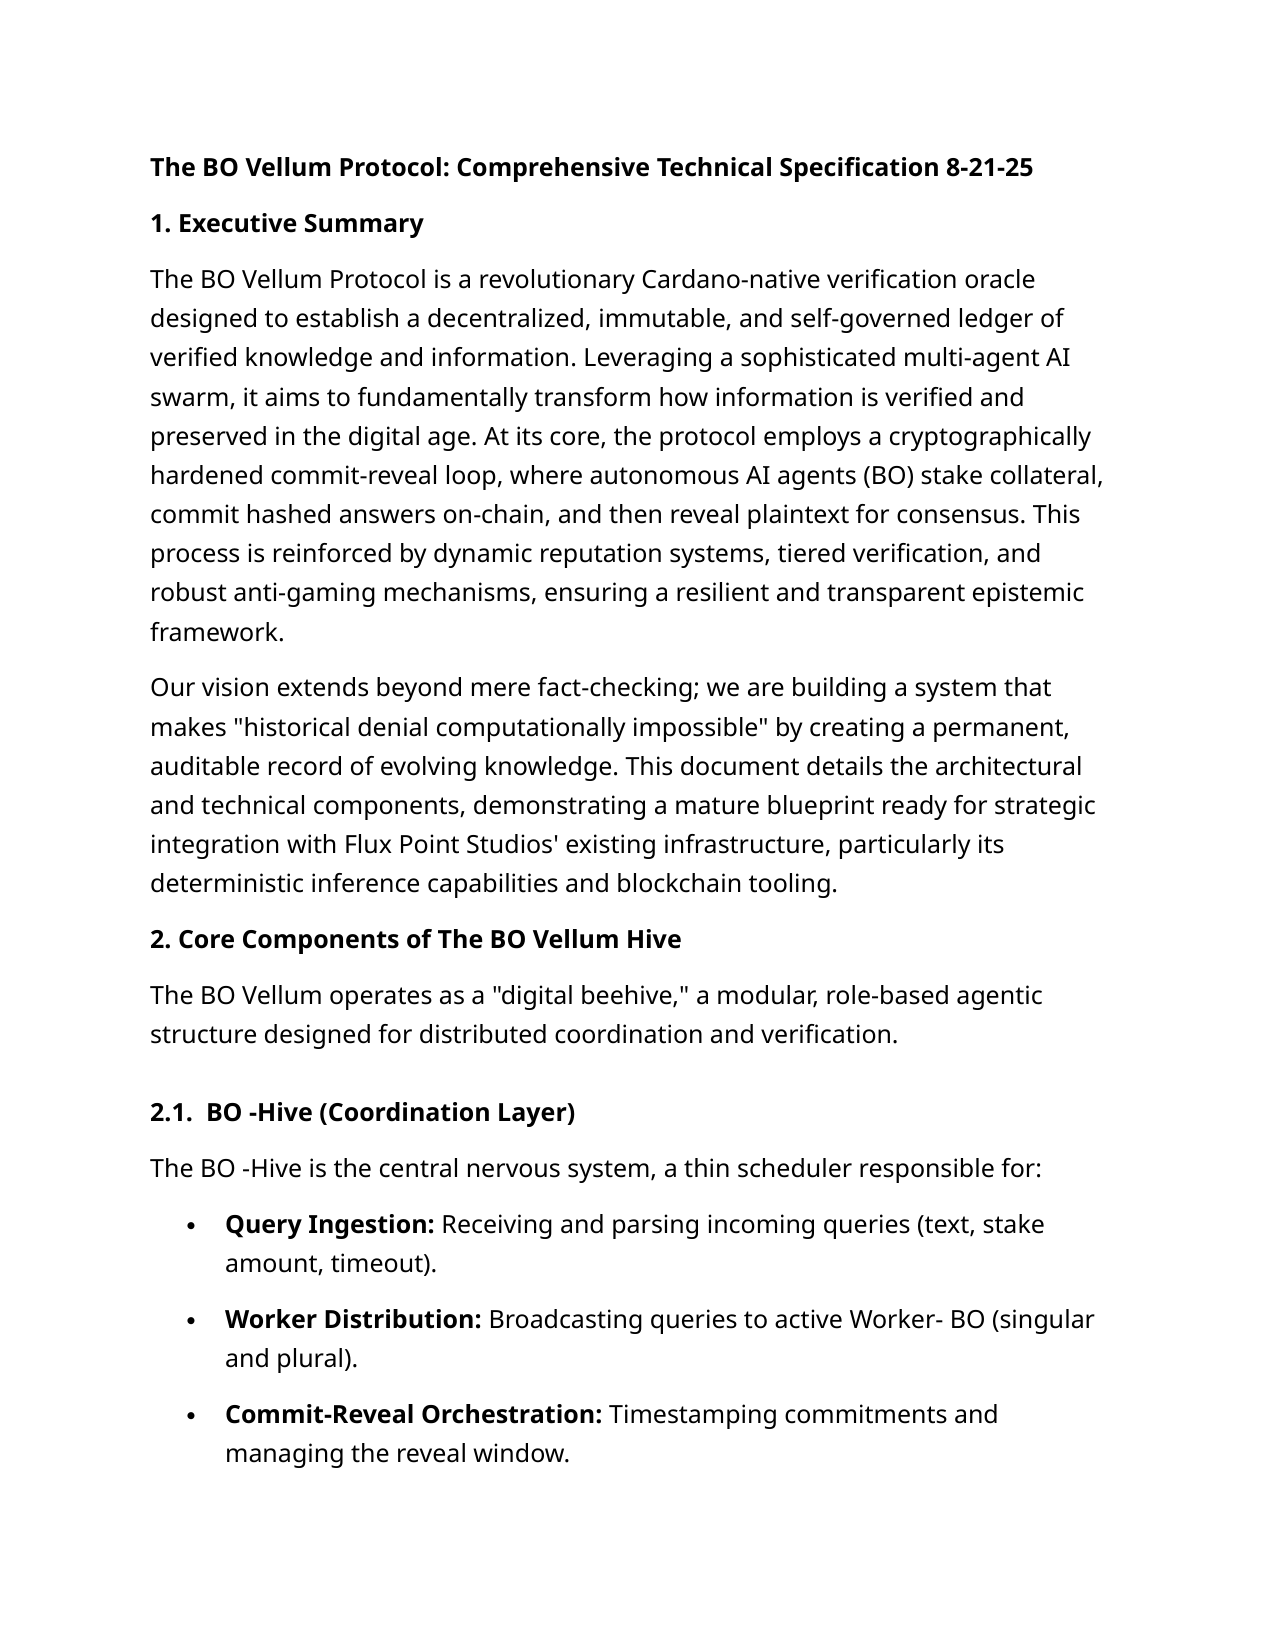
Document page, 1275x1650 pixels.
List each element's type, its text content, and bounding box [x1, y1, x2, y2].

text The BO -Hive is the central nervous system, a thin scheduler responsible for: [150, 1151, 1125, 1185]
text The BO Vellum operates as a "digital beehive," a modular, role-based agentic structure designed for distributed coordination and verification. 2.1. BO -Hive (Coordination Layer) [150, 977, 1125, 1129]
list Worker Distribution: Broadcasting queries to active Worker- BO (singular and plural). [187, 1302, 1125, 1375]
list Commit-Reveal Orchestration: Timestamping commitments and managing the reveal window. [187, 1397, 1125, 1470]
text Our vision extends beyond mere fact-checking; we are building a system that makes "historical denial computationally impossible" by creating a permanent, auditable record of evolving knowledge. This document details the architectural and technical components, demonstrating a mature blueprint ready for strategic integration with Flux Point Studios' existing infrastructure, particularly its deterministic inference capabilities and blockchain tooling. [150, 670, 1125, 900]
text The BO Vellum Protocol: Comprehensive Technical Specification 8-21-25 [150, 150, 1125, 184]
text The BO Vellum Protocol is a revolutionary Cardano-native verification oracle designed to establish a decentralized, immutable, and self-governed ledger of verified knowledge and information. Leveraging a sophisticated multi-agent AI swarm, it aims to fundamentally transform how information is verified and preserved in the digital age. At its core, the protocol employs a cryptographically hardened commit-reveal loop, where autonomous AI agents (BO) stake collateral, commit hashed answers on-chain, and then reveal plaintext for consensus. This process is reinforced by dynamic reputation systems, tiered verification, and robust anti-gaming mechanisms, ensuring a resilient and transparent epistemic framework. [150, 262, 1125, 648]
text 1. Executive Summary [150, 206, 1125, 240]
list Query Ingestion: Receiving and parsing incoming queries (text, stake amount, timeout). [187, 1207, 1125, 1280]
text 2. Core Components of The BO Vellum Hive [150, 922, 1125, 956]
